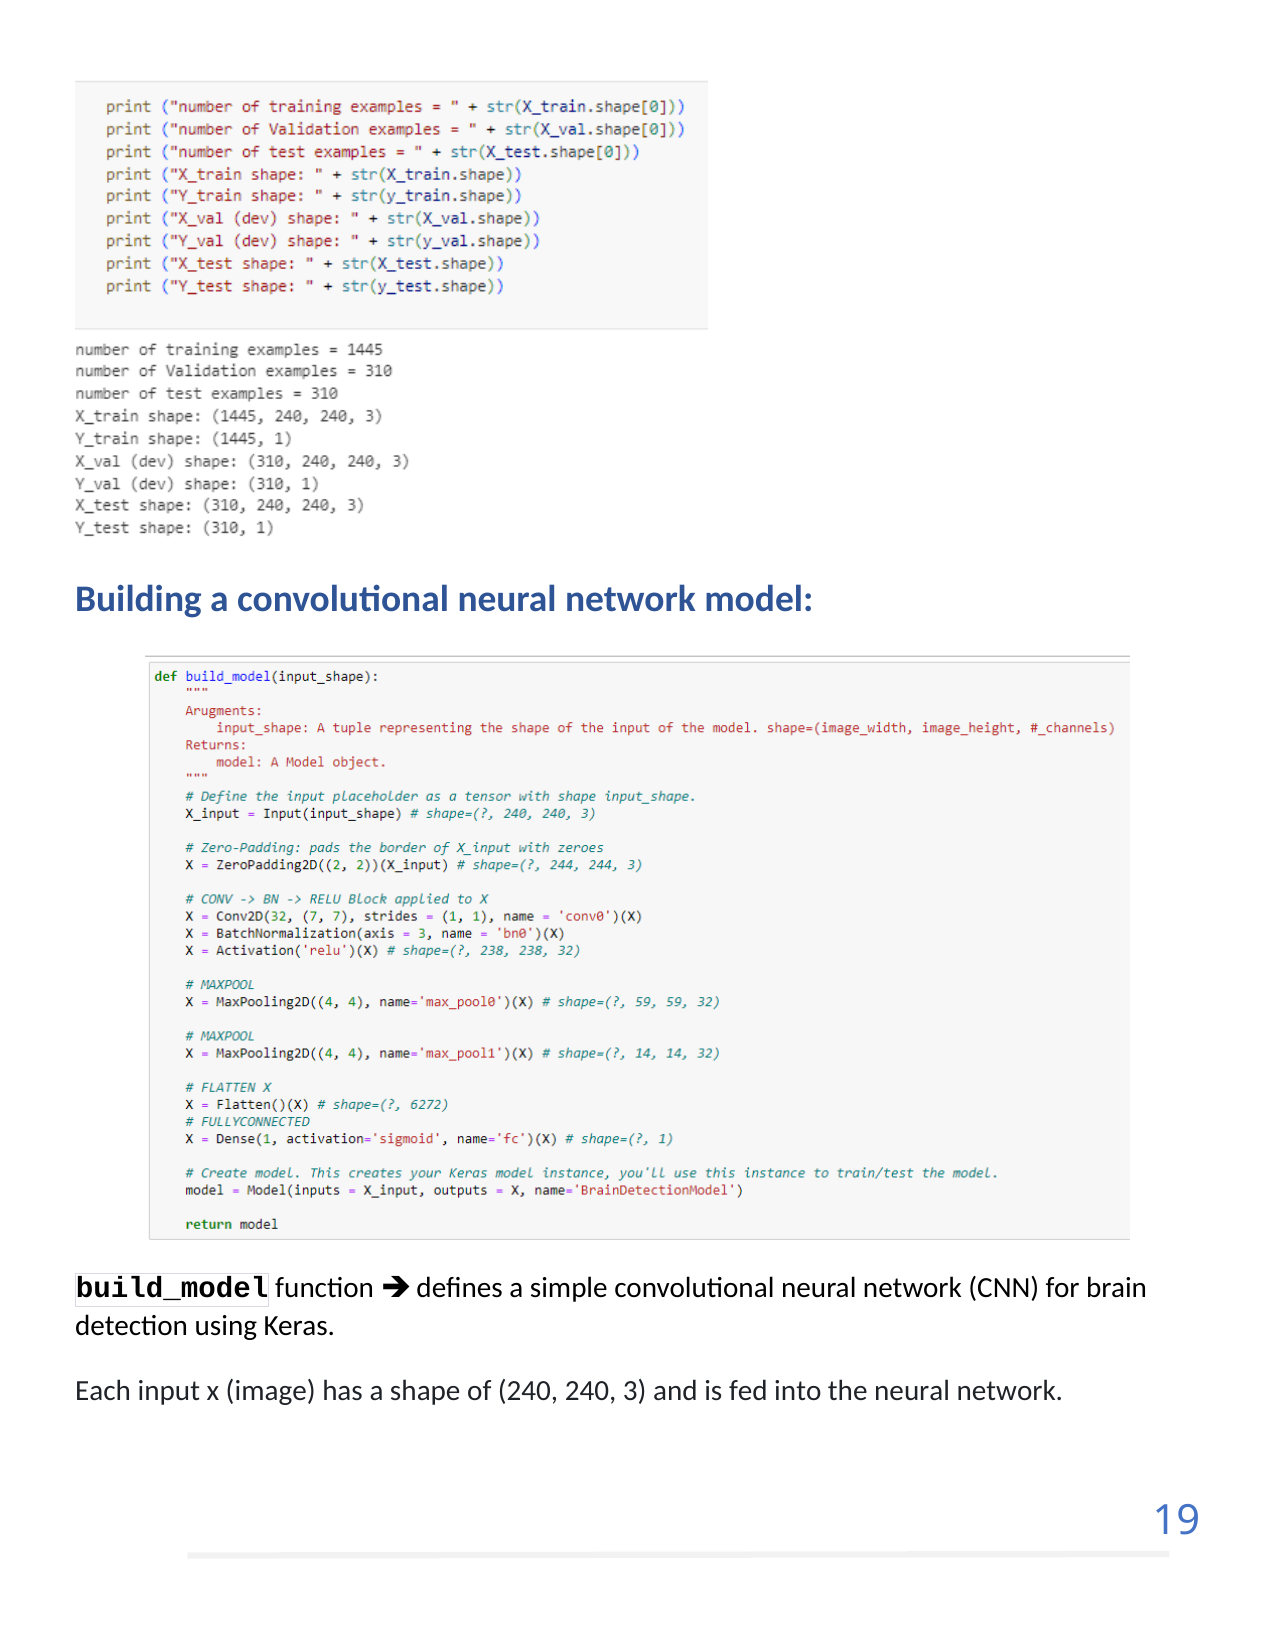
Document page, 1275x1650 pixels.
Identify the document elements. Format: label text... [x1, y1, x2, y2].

picture [75, 75, 709, 546]
text build_model function defines a simple convolutional neural network (CNN) for brain detection using Keras. [75, 1269, 1200, 1342]
text Each input x (image) has a shape of (240, 240, 3) and is fed into the neural network. [75, 1372, 1200, 1407]
text Building a convolutional neural network model: [75, 575, 1200, 621]
picture [145, 650, 1130, 1241]
